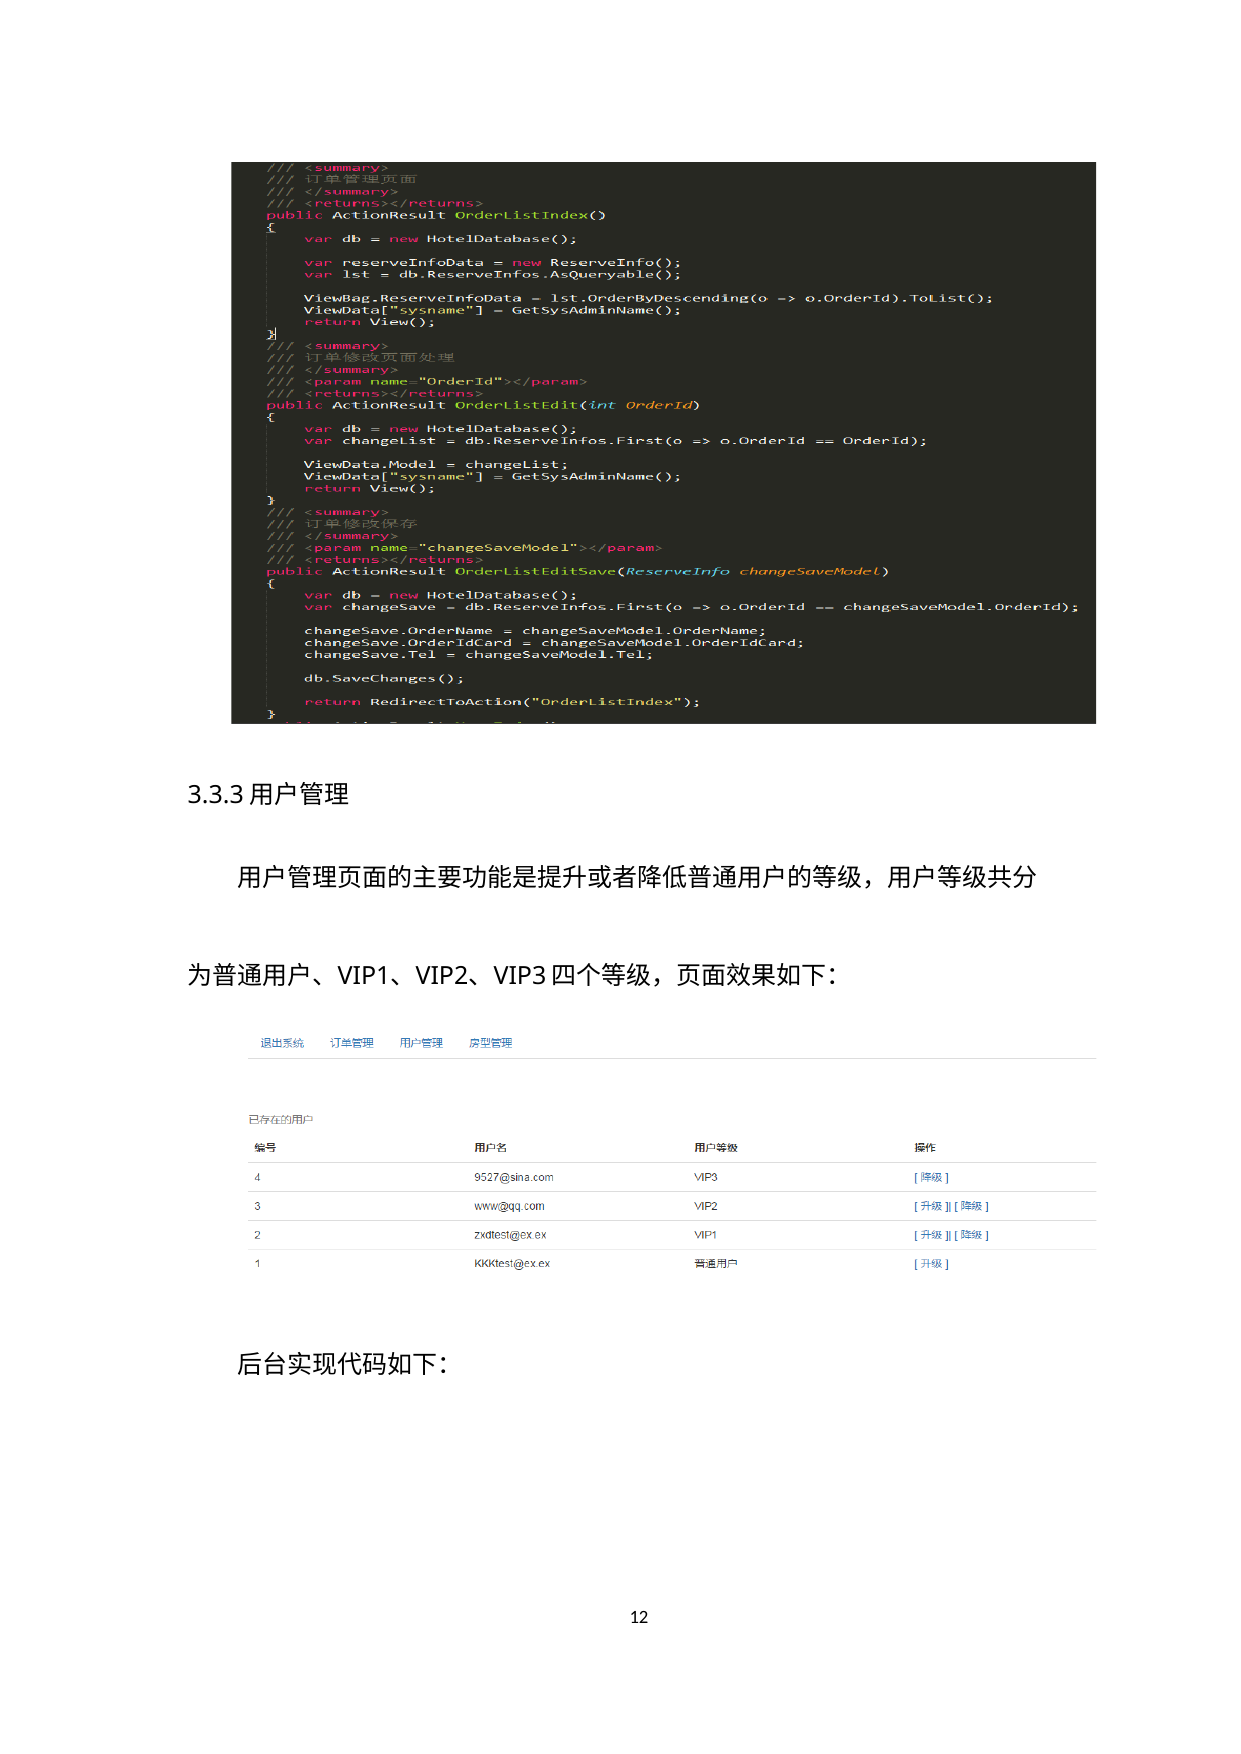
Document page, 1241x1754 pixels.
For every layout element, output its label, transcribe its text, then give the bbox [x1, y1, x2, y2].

picture [231, 1024, 1097, 1291]
picture [231, 162, 1097, 724]
text 用户管理页面的主要功能是提升或者降低普通用户的等级，用户等级共分为普通用户、VIP1、VIP2、VIP3四个等级，页面效果如下： [187, 843, 1053, 1006]
text 3.3.3用户管理 [187, 760, 1053, 825]
text 后台实现代码如下： [187, 1330, 1053, 1395]
